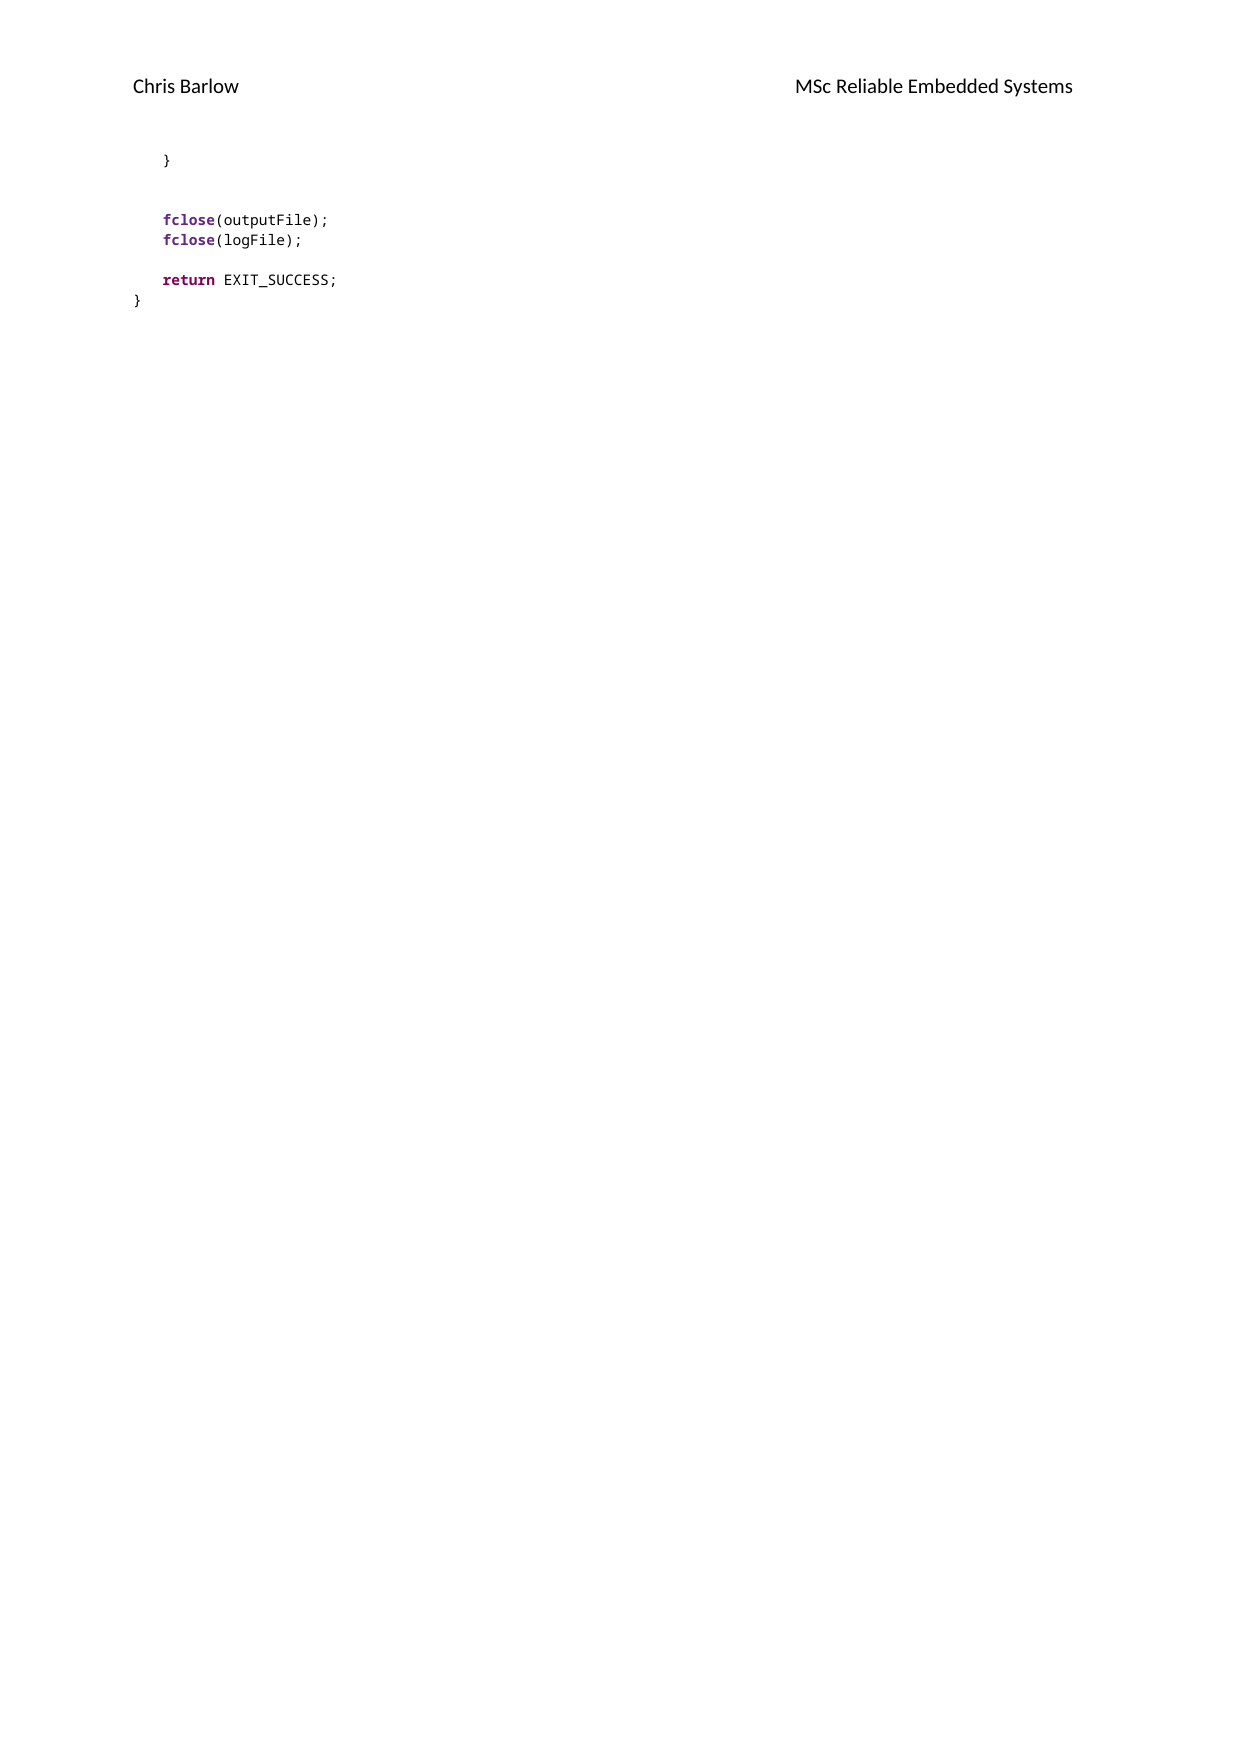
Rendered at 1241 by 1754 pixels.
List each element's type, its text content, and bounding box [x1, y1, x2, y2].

text fclose(logFile); [133, 229, 1090, 249]
text return EXIT_SUCCESS; [133, 269, 1090, 289]
text } [133, 289, 1090, 309]
text fclose(outputFile); [133, 210, 1090, 229]
text } [133, 150, 1090, 170]
